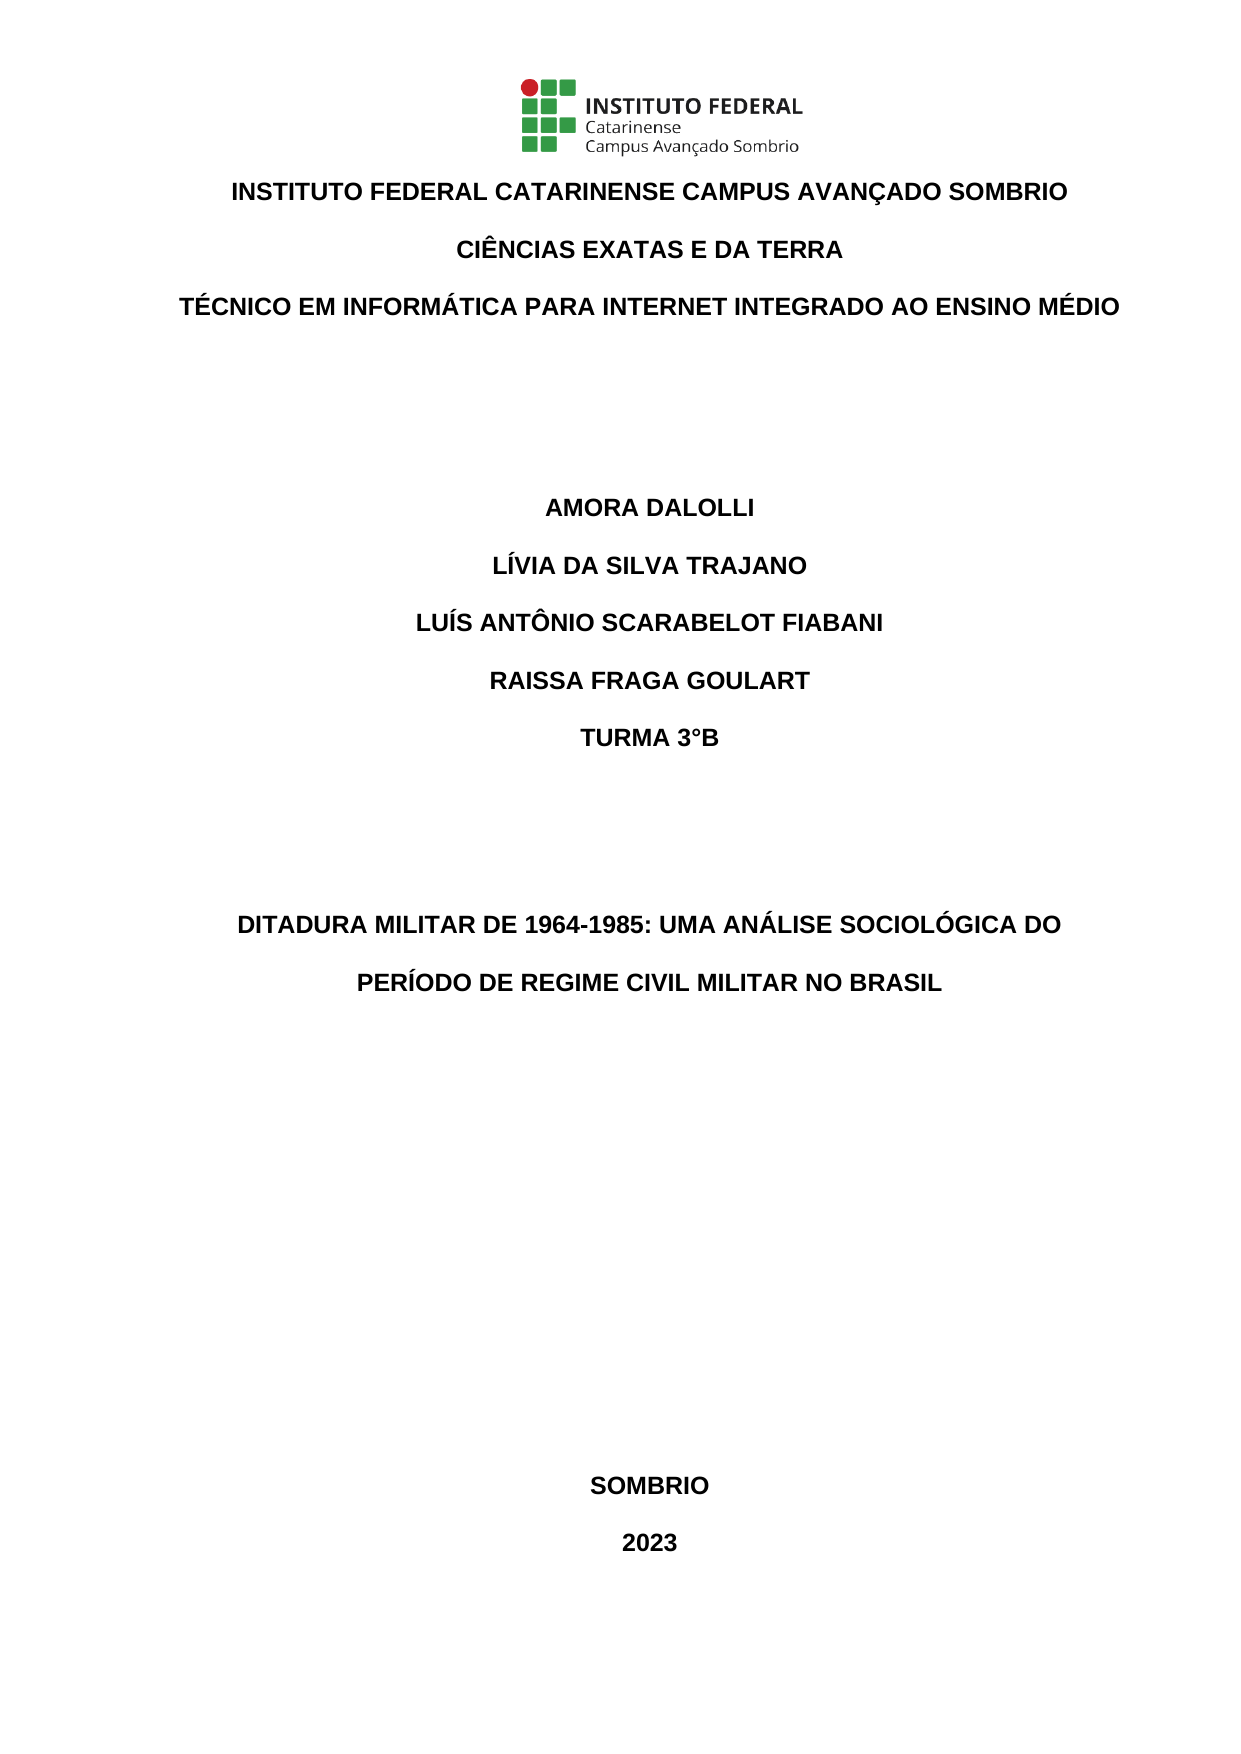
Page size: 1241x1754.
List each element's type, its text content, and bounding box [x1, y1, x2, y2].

title SOMBRIO [177, 1471, 1122, 1500]
title LUÍS ANTÔNIO SCARABELOT FIABANI [177, 608, 1122, 637]
title DITADURA MILITAR DE 1964-1985: UMA ANÁLISE SOCIOLÓGICA DO PERÍODO DE REGIME CIVIL MILITAR NO BRASIL [177, 910, 1122, 997]
title CIÊNCIAS EXATAS E DA TERRA [177, 235, 1122, 263]
title RAISSA FRAGA GOULART [177, 666, 1122, 695]
title INSTITUTO FEDERAL CATARINENSE CAMPUS AVANÇADO SOMBRIO [177, 177, 1122, 206]
title TURMA 3°B [177, 723, 1122, 752]
title 2023 [177, 1528, 1122, 1557]
title AMORA DALOLLI [177, 493, 1122, 522]
picture [503, 62, 820, 167]
title LÍVIA DA SILVA TRAJANO [177, 551, 1122, 580]
title TÉCNICO EM INFORMÁTICA PARA INTERNET INTEGRADO AO ENSINO MÉDIO [177, 292, 1122, 321]
